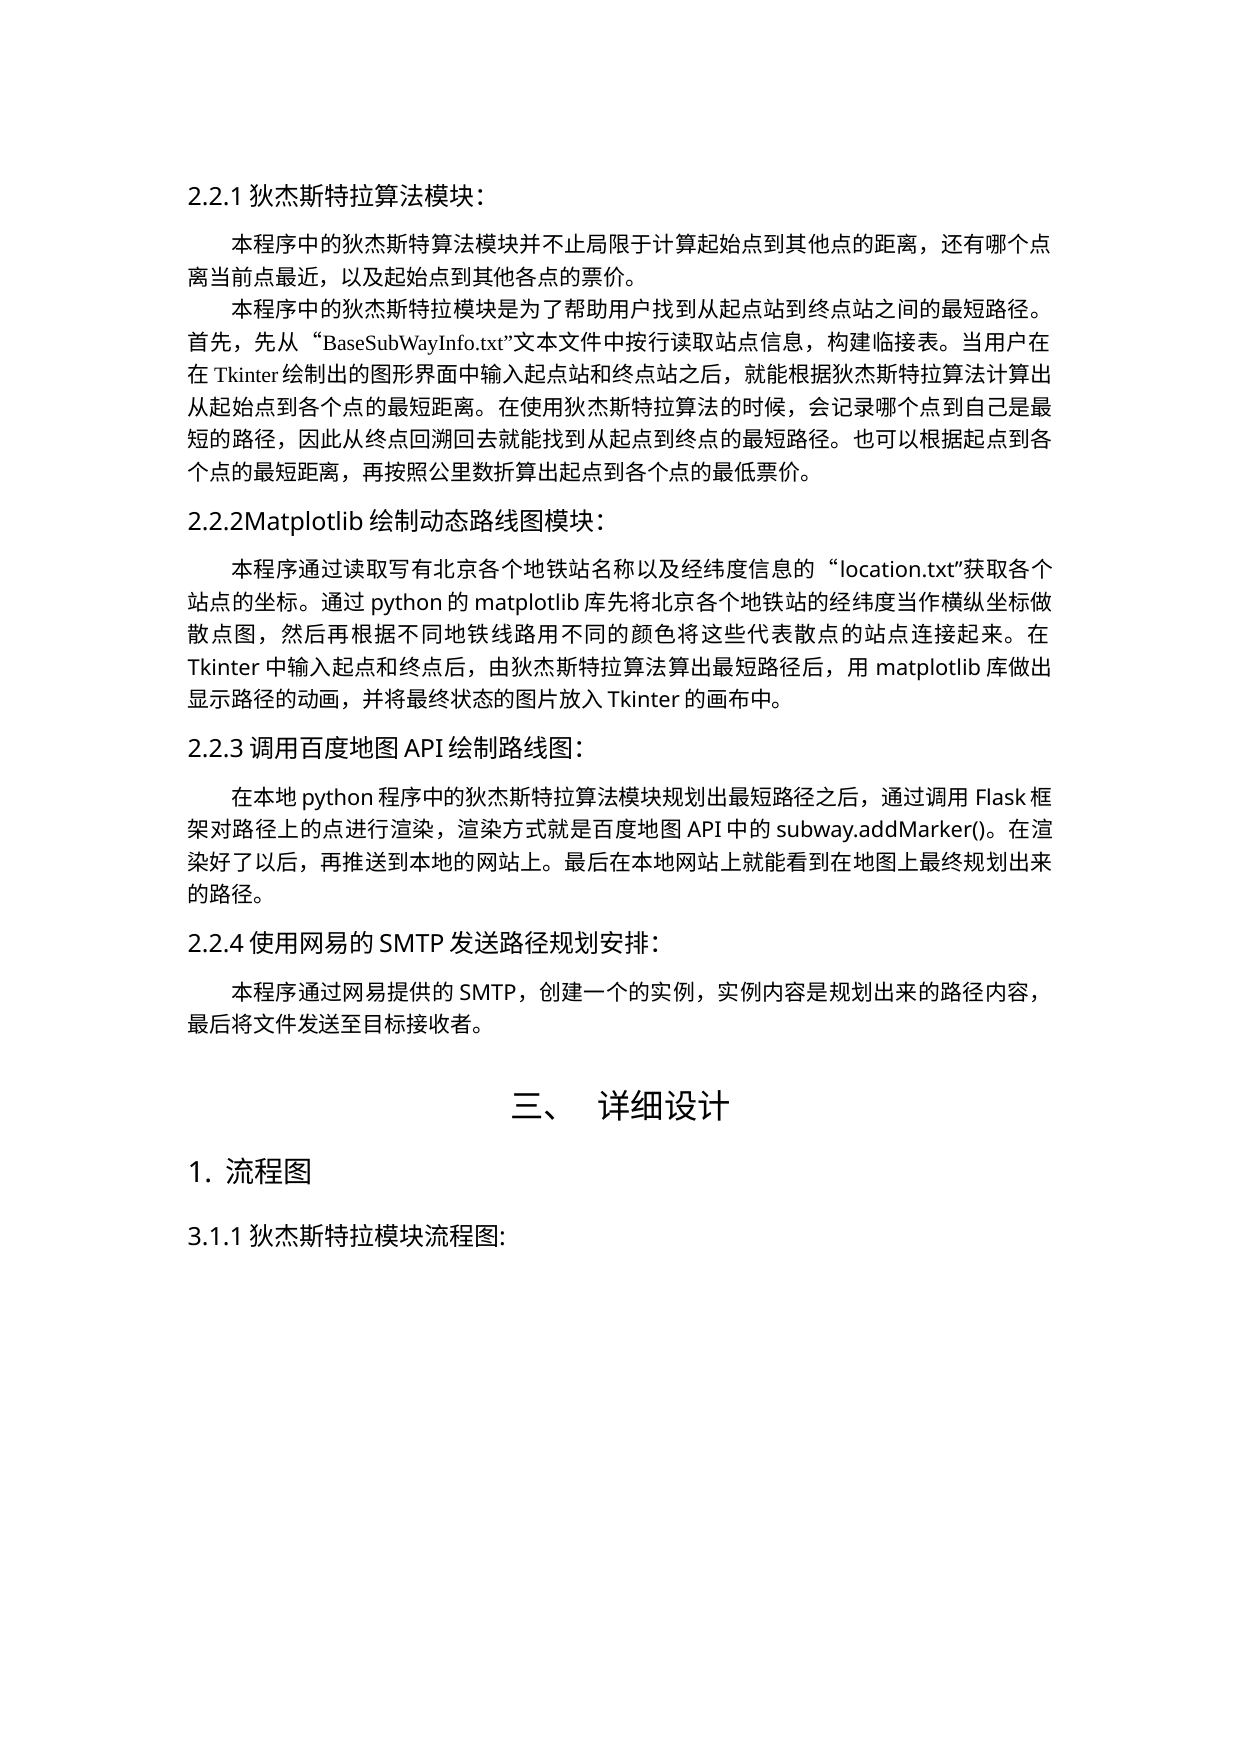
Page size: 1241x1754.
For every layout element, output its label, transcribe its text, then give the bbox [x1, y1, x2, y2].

text 本程序中的狄杰斯特算法模块并不止局限于计算起始点到其他点的距离，还有哪个点离当前点最近，以及起始点到其他各点的票价。 [187, 227, 1053, 292]
list 流程图 [187, 1137, 1053, 1202]
text 在本地python程序中的狄杰斯特拉算法模块规划出最短路径之后，通过调用Flask框架对路径上的点进行渲染，渲染方式就是百度地图API中的subway.addMarker()。在渲染好了以后，再推送到本地的网站上。最后在本地网站上就能看到在地图上最终规划出来的路径。 [187, 779, 1053, 909]
text 2.2.3调用百度地图API绘制路线图： [187, 714, 1053, 779]
list 详细设计 [187, 1072, 1053, 1137]
text 本程序通过网易提供的SMTP，创建一个的实例，实例内容是规划出来的路径内容，最后将文件发送至目标接收者。 [187, 974, 1053, 1039]
text 本程序中的狄杰斯特拉模块是为了帮助用户找到从起点站到终点站之间的最短路径。首先，先从“BaseSubWayInfo.txt”文本文件中按行读取站点信息，构建临接表。当用户在在Tkinter绘制出的图形界面中输入起点站和终点站之后，就能根据狄杰斯特拉算法计算出从起始点到各个点的最短距离。在使用狄杰斯特拉算法的时候，会记录哪个点到自己是最短的路径，因此从终点回溯回去就能找到从起点到终点的最短路径。也可以根据起点到各个点的最短距离，再按照公里数折算出起点到各个点的最低票价。 [187, 292, 1053, 487]
text 3.1.1狄杰斯特拉模块流程图: [187, 1202, 1053, 1267]
text 2.2.2Matplotlib绘制动态路线图模块： [187, 487, 1053, 552]
text 2.2.1狄杰斯特拉算法模块： [187, 162, 1053, 227]
text 2.2.4使用网易的SMTP发送路径规划安排： [187, 909, 1053, 974]
text 本程序通过读取写有北京各个地铁站名称以及经纬度信息的“location.txt”获取各个站点的坐标。通过python的matplotlib库先将北京各个地铁站的经纬度当作横纵坐标做散点图，然后再根据不同地铁线路用不同的颜色将这些代表散点的站点连接起来。在Tkinter中输入起点和终点后，由狄杰斯特拉算法算出最短路径后，用matplotlib库做出显示路径的动画，并将最终状态的图片放入Tkinter的画布中。 [187, 552, 1053, 714]
